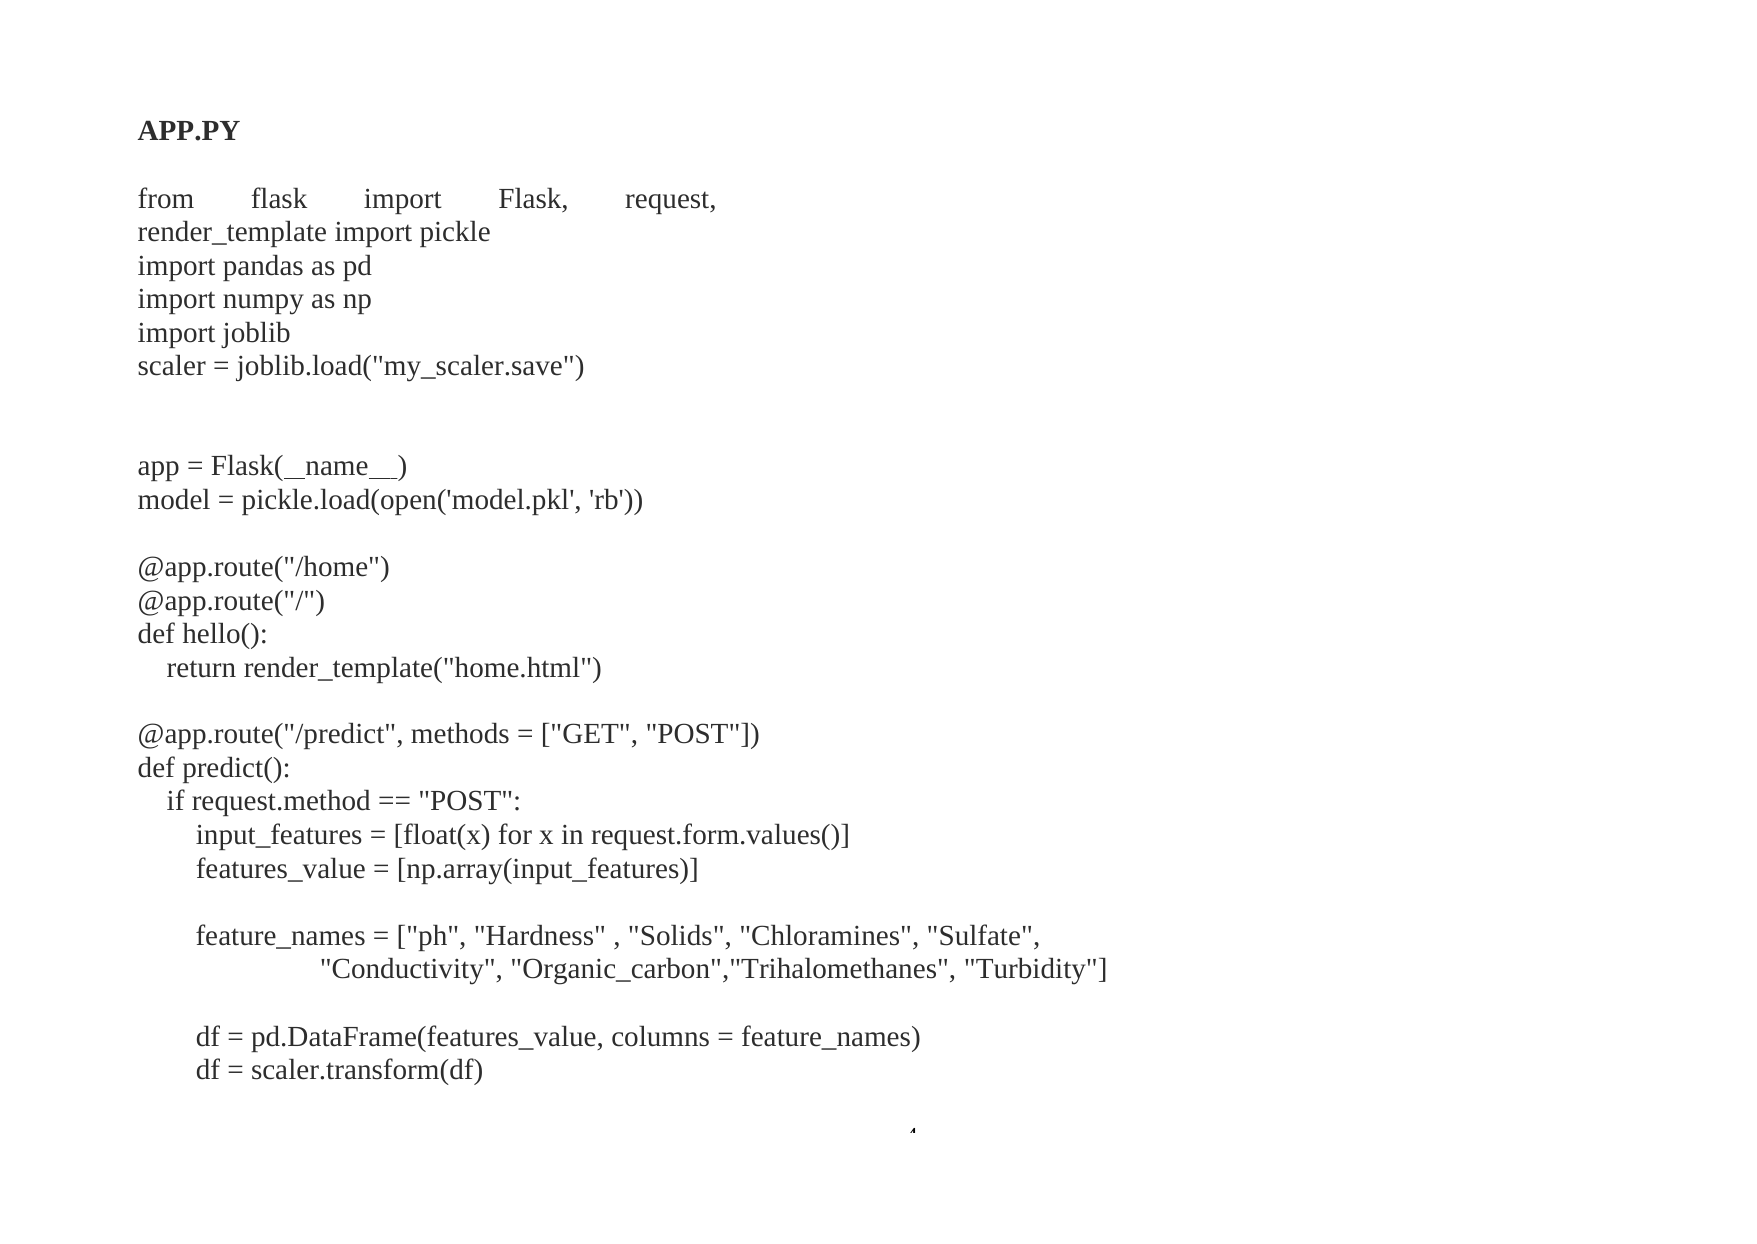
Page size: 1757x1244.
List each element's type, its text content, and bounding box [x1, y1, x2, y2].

text @app.route("/home") @app.route("/") [137, 549, 392, 617]
text from flask import Flask, request, render_template import pickle [137, 181, 716, 248]
text feature_names = ["ph", "Hardness" , "Solids", "Chloramines", "Sulfate", "Conductivity", "Organic_carbon","Trihalomethanes", "Turbidity"] [195, 918, 1215, 985]
text scaler = joblib.load("my_scaler.save") [137, 348, 1756, 382]
subtitle APP.PY [137, 113, 1756, 147]
text model = pickle.load(open('model.pkl', 'rb')) [137, 482, 1756, 516]
text input_features = [float(x) for x in request.form.values()] features_value = [np.array(input_features)] [196, 817, 852, 884]
text app = Flask( name ) [137, 449, 1756, 482]
text if request.method == "POST": [166, 784, 1756, 817]
text def hello(): [137, 617, 1756, 650]
text return render_template("home.html") [166, 650, 1756, 683]
text @app.route("/predict", methods = ["GET", "POST"]) def predict(): [137, 717, 762, 784]
text df = pd.DataFrame(features_value, columns = feature_names) df = scaler.transform(df) [196, 1019, 923, 1086]
text import pandas as pd import numpy as np import joblib [137, 248, 372, 348]
